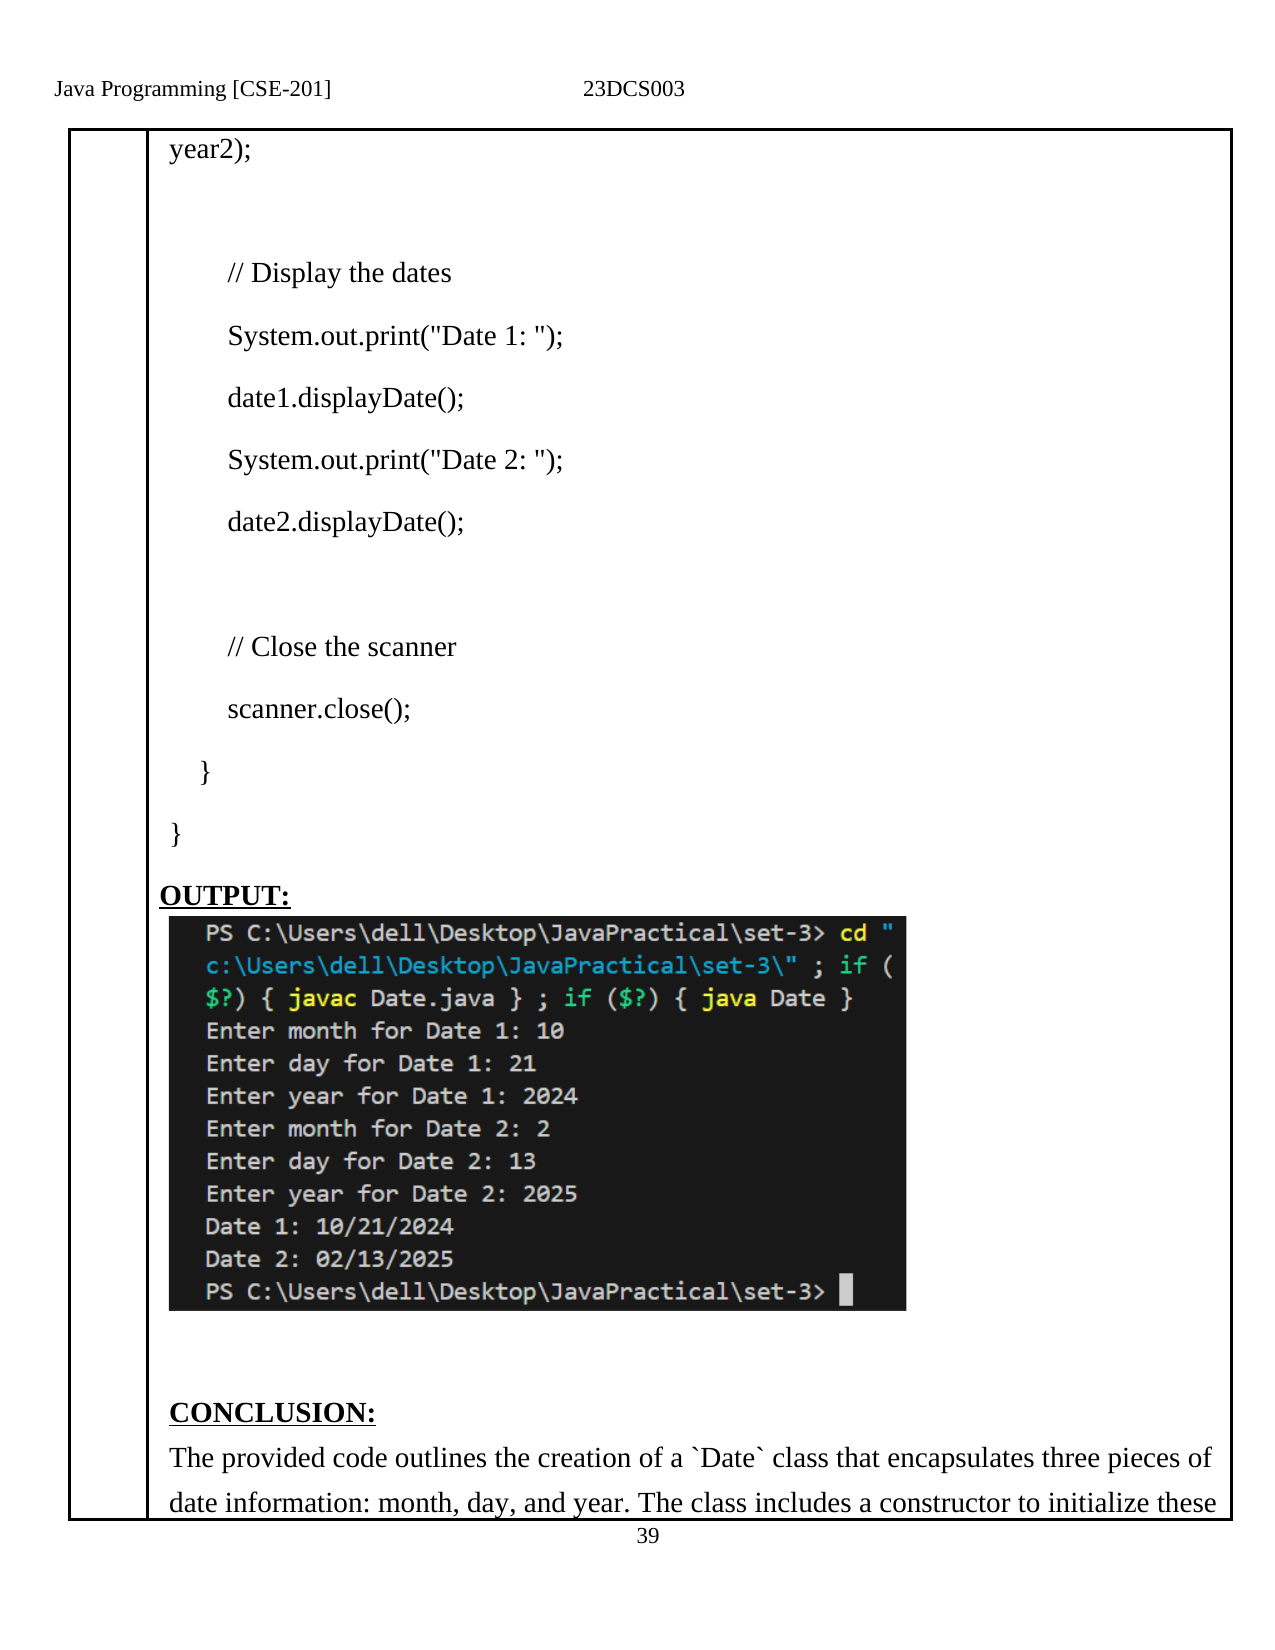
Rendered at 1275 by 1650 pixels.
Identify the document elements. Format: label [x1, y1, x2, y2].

table_cell [71, 131, 146, 1518]
picture [168, 916, 907, 1311]
table_cell [149, 131, 1230, 1518]
